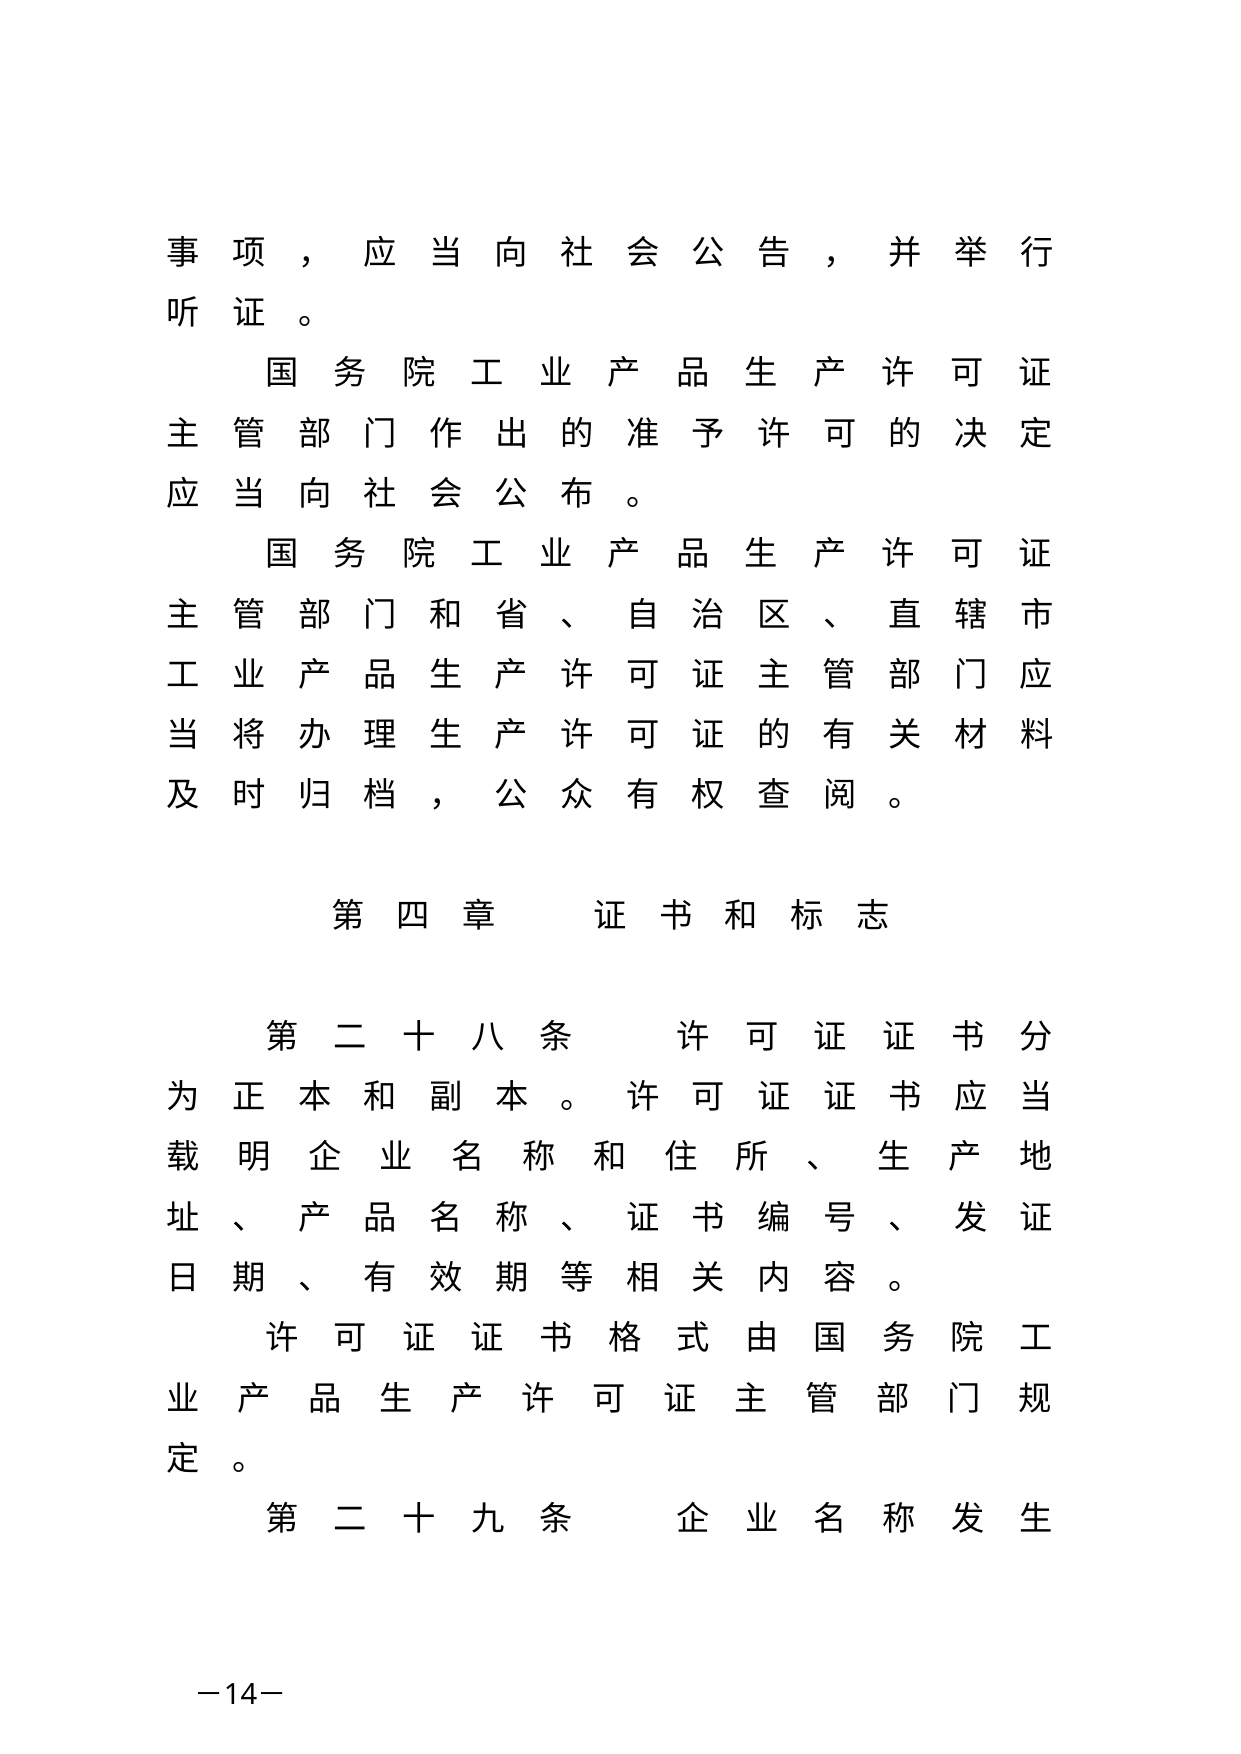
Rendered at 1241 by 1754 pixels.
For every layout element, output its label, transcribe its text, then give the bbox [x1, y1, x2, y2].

text 第四章 证书和标志 [167, 883, 1085, 943]
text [167, 1486, 1085, 1546]
text 许可证证书格式由国务院工业产品生产许可证主管部门规定。 [167, 1305, 1085, 1486]
text 国务院工业产品生产许可证主管部门和省、自治区、直辖市工业产品生产许可证主管部门应当将办理生产许可证的有关材料及时归档，公众有权查阅。 [167, 521, 1085, 822]
text 第二十八条 许可证证书分为正本和副本。许可证证书应当载明企业名称和住所、生产地址、产品名称、证书编号、发证日期、有效期等相关内容。 [167, 1003, 1085, 1305]
text 国务院工业产品生产许可证主管部门作出的准予许可的决定应当向社会公布。 [167, 340, 1085, 521]
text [167, 219, 1085, 340]
